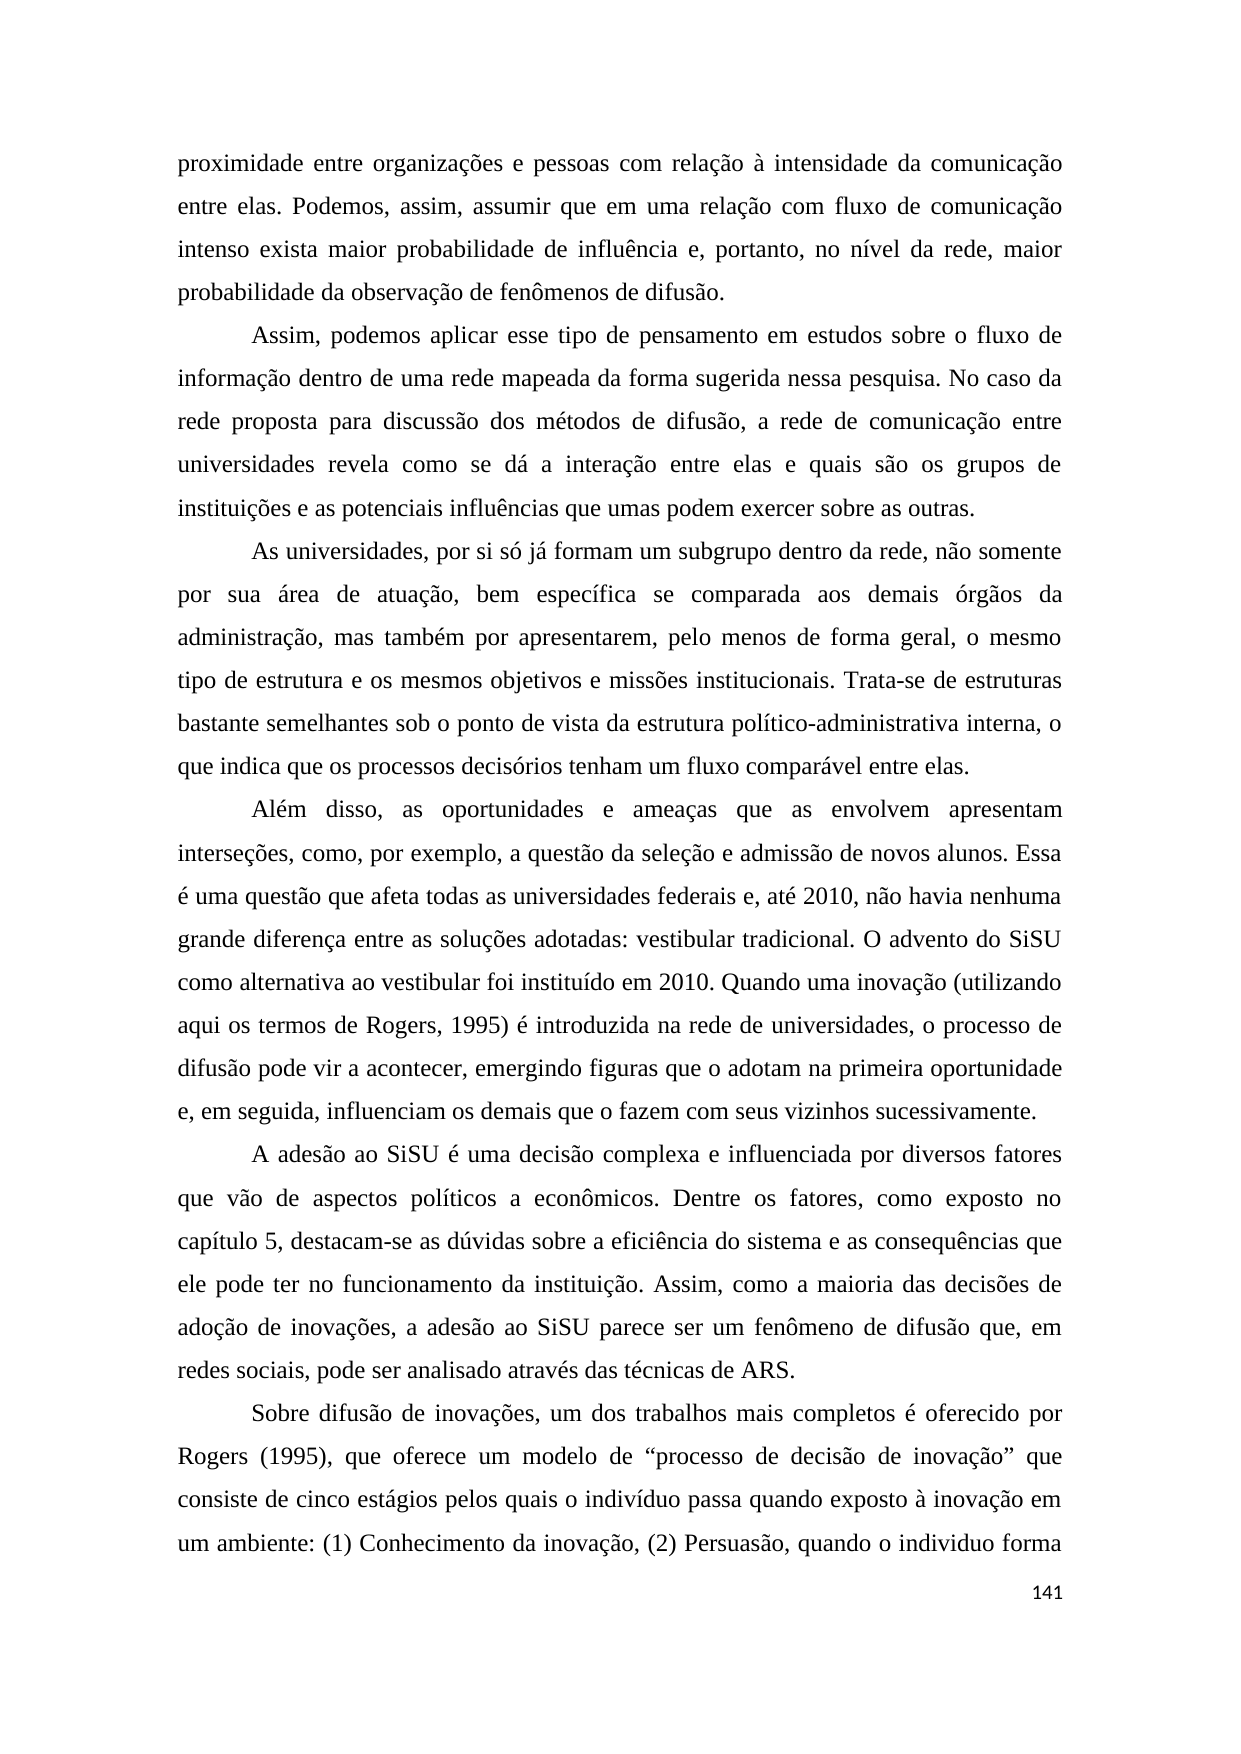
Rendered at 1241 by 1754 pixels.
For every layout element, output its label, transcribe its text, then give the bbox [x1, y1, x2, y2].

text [177, 148, 1063, 306]
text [177, 1398, 1063, 1556]
text A adesão ao SiSU é uma decisão complexa e influenciada por diversos fatores que vão de aspectos políticos a econômicos. Dentre os fatores, como exposto no capítulo 5, destacam-se as dúvidas sobre a eficiência do sistema e as consequências que ele pode ter no funcionamento da instituição. Assim, como a maioria das decisões de adoção de inovações, a adesão ao SiSU parece ser um fenômeno de difusão que, em redes sociais, pode ser analisado através das técnicas de ARS. [177, 1139, 1063, 1384]
text Assim, podemos aplicar esse tipo de pensamento em estudos sobre o fluxo de informação dentro de uma rede mapeada da forma sugerida nessa pesquisa. No caso da rede proposta para discussão dos métodos de difusão, a rede de comunicação entre universidades revela como se dá a interação entre elas e quais são os grupos de instituições e as potenciais influências que umas podem exercer sobre as outras. [177, 320, 1063, 521]
text As universidades, por si só já formam um subgrupo dentro da rede, não somente por sua área de atuação, bem específica se comparada aos demais órgãos da administração, mas também por apresentarem, pelo menos de forma geral, o mesmo tipo de estrutura e os mesmos objetivos e missões institucionais. Trata-se de estruturas bastante semelhantes sob o ponto de vista da estrutura político-administrativa interna, o que indica que os processos decisórios tenham um fluxo comparável entre elas. [177, 536, 1063, 780]
text Além disso, as oportunidades e ameaças que as envolvem apresentam interseções, como, por exemplo, a questão da seleção e admissão de novos alunos. Essa é uma questão que afeta todas as universidades federais e, até 2010, não havia nenhuma grande diferença entre as soluções adotadas: vestibular tradicional. O advento do SiSU como alternativa ao vestibular foi instituído em 2010. Quando uma inovação (utilizando aqui os termos de Rogers, 1995) é introduzida na rede de universidades, o processo de difusão pode vir a acontecer, emergindo figuras que o adotam na primeira oportunidade e, em seguida, influenciam os demais que o fazem com seus vizinhos sucessivamente. [177, 794, 1063, 1125]
